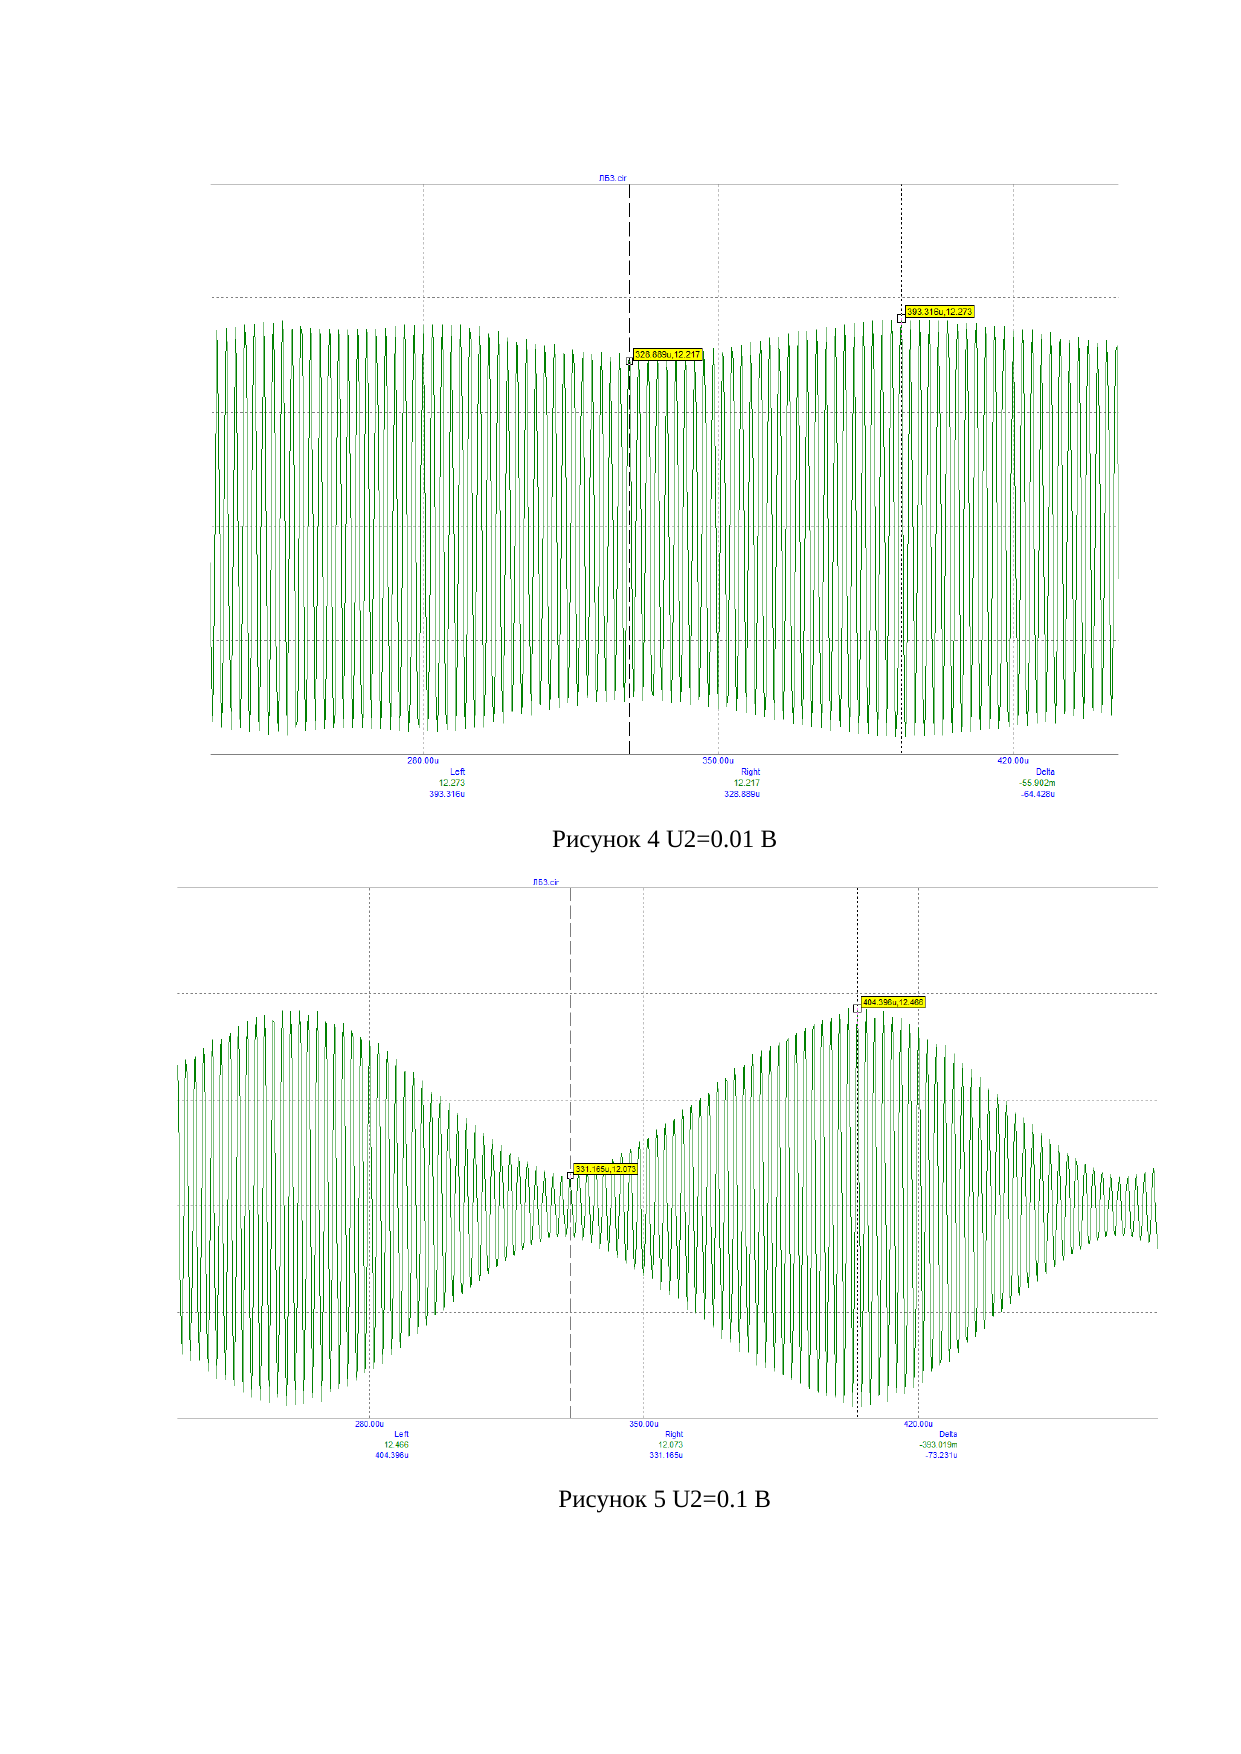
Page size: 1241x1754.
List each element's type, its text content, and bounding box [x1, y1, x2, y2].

text Рисунок 5 U2=0.1 B [177, 1484, 1152, 1513]
picture [177, 873, 1158, 1468]
text Рисунок 4 U2=0.01 B [177, 824, 1152, 853]
picture [210, 168, 1119, 808]
